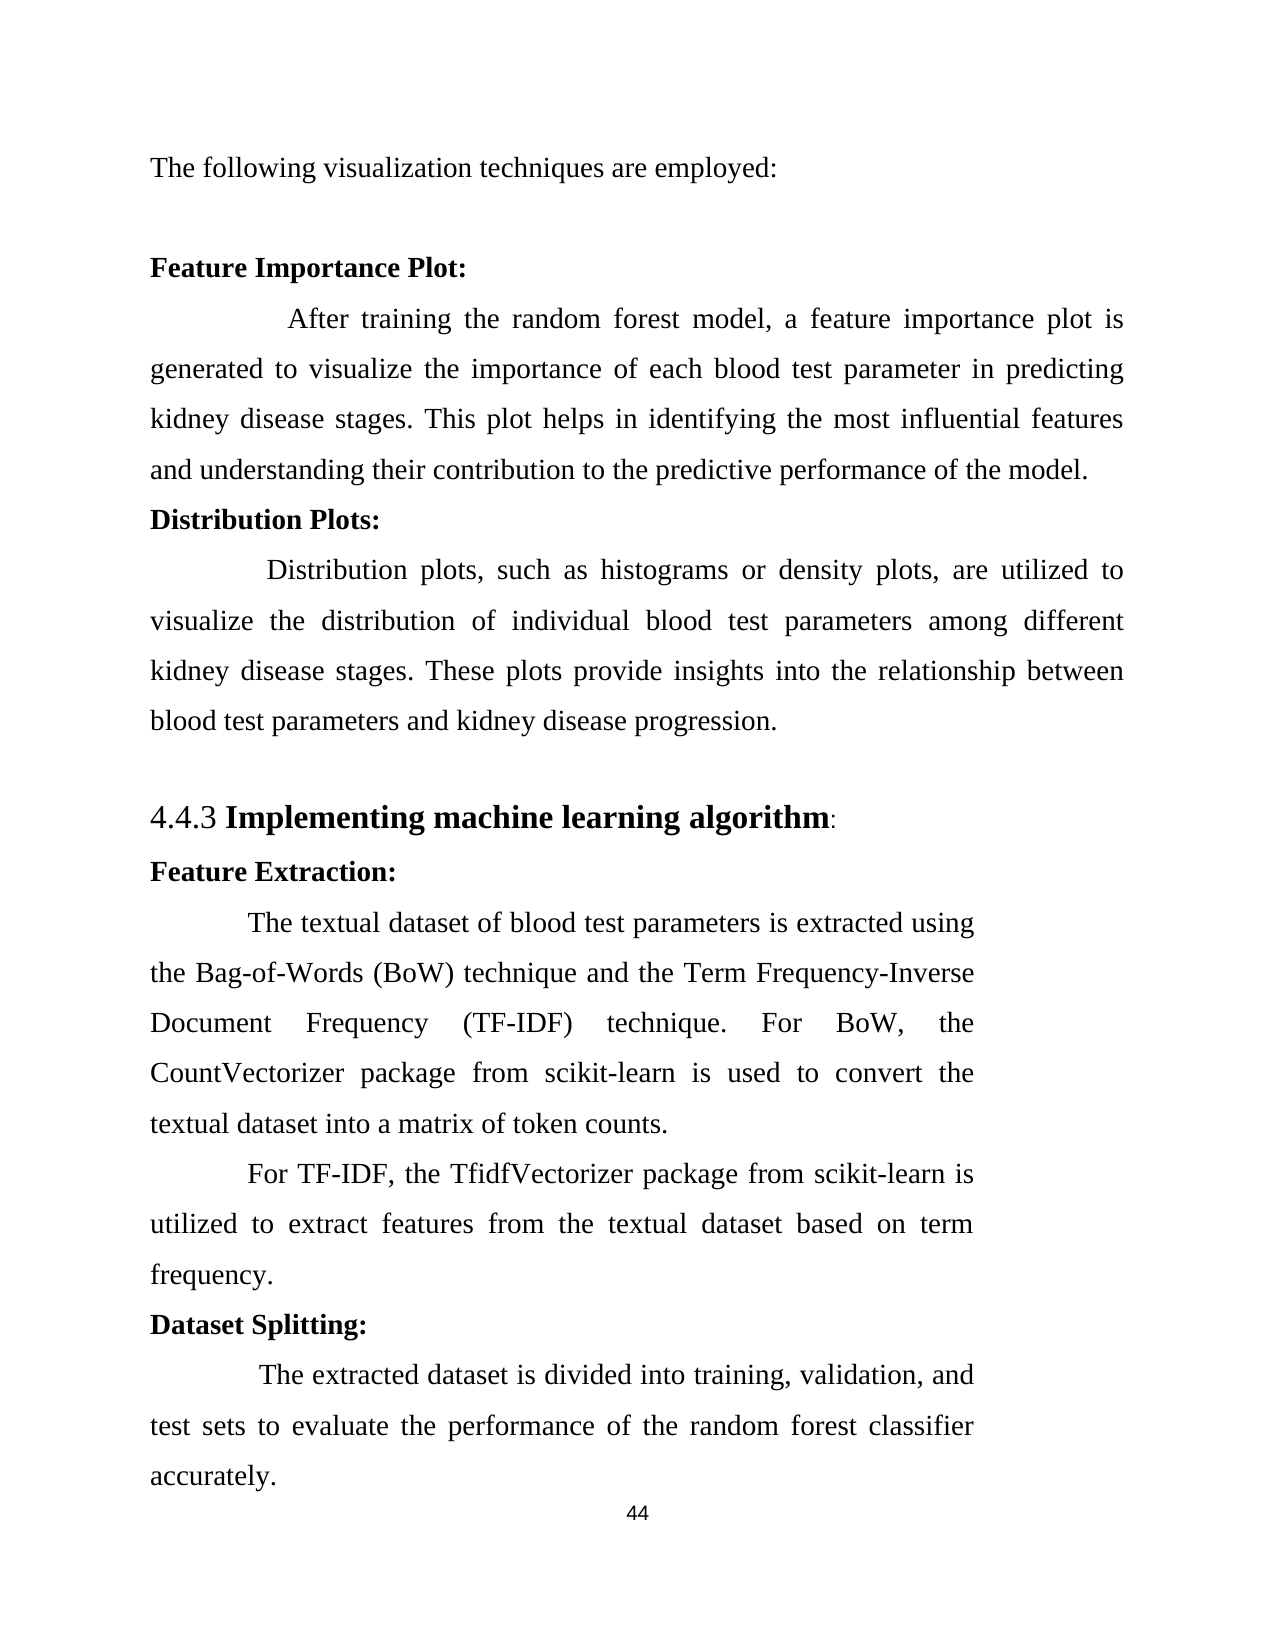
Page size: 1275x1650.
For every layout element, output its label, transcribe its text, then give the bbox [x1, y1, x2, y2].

text Distribution Plots: [150, 502, 1125, 536]
text Feature Extraction: [150, 854, 975, 888]
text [150, 150, 1125, 183]
text Distribution plots, such as histograms or density plots, are utilized to visualize the distribution of individual blood test parameters among different kidney disease stages. These plots provide insights into the relationship between blood test parameters and kidney disease progression. [150, 552, 1125, 737]
text Feature Importance Plot: [150, 251, 1125, 284]
text 4.4.3 Implementing machine learning algorithm: [150, 797, 975, 835]
text The extracted dataset is divided into training, validation, and test sets to evaluate the performance of the random forest classifier accurately. [150, 1357, 975, 1492]
text After training the random forest model, a feature importance plot is generated to visualize the importance of each blood test parameter in predicting kidney disease stages. This plot helps in identifying the most influential features and understanding their contribution to the predictive performance of the model. [150, 301, 1125, 485]
text For TF-IDF, the TfidfVectorizer package from scikit-learn is utilized to extract features from the textual dataset based on term frequency. [150, 1156, 975, 1290]
text Dataset Splitting: [150, 1307, 975, 1341]
text The textual dataset of blood test parameters is extracted using the Bag-of-Words (BoW) technique and the Term Frequency-Inverse Document Frequency (TF-IDF) technique. For BoW, the CountVectorizer package from scikit-learn is used to convert the textual dataset into a matrix of token counts. [150, 905, 975, 1139]
